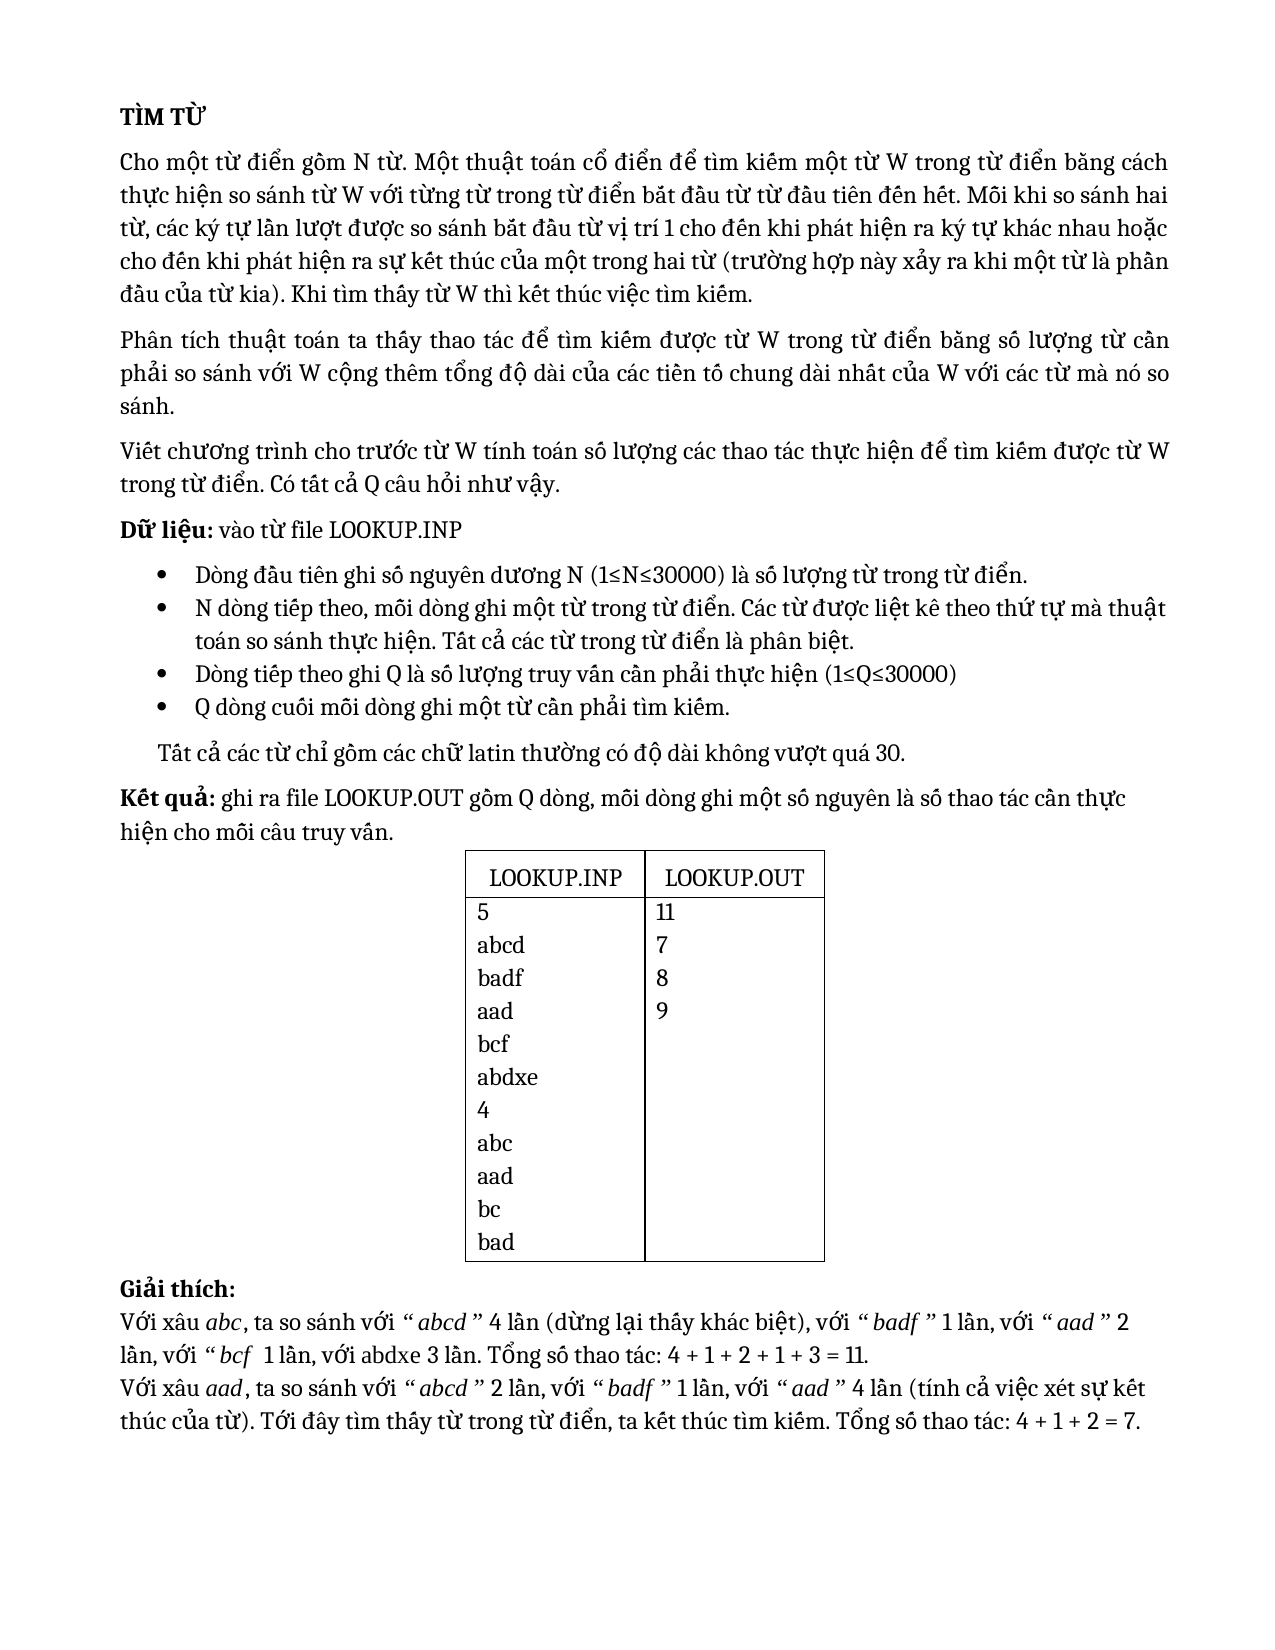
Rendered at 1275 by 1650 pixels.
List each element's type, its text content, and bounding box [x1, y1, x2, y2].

list Dòng tiếp theo ghi Q là số lượng truy vấn cần phải thực hiện (1≤Q≤30000) [157, 660, 1170, 689]
table_cell 11 7 8 9 [646, 898, 824, 1261]
text Phân tích thuật toán ta thấy thao tác để tìm kiếm được từ W trong từ điển bằng số lượng từ cần phải so sánh với W cộng thêm tổng độ dài của các tiền tố chung dài nhất của W với các từ mà nó so sánh. [120, 326, 1170, 420]
text Với xâu , ta so sánh với 2 lần, với 1 lần, với 4 lần (tính cả việc xét sự kết thúc của từ). Tới đây tìm thấy từ trong từ điển, ta kết thúc tìm kiếm. Tổng số thao tác: 4 + 1 + 2 = 7. [120, 1374, 1170, 1436]
text Tất cả các từ chỉ gồm các chữ latin thường có độ dài không vượt quá 30. [157, 739, 1170, 768]
text Viết chương trình cho trước từ W tính toán số lượng các thao tác thực hiện để tìm kiếm được từ W trong từ điển. Có tất cả Q câu hỏi như vậy. [120, 437, 1170, 499]
table_cell 5 abcd badf aad bcf abdxe 4 abc aad bc bad [466, 898, 644, 1261]
subtitle TÌM TỪ [120, 102, 1170, 131]
list Q dòng cuối mỗi dòng ghi một từ cần phải tìm kiếm. [157, 693, 1170, 722]
table_header LOOKUP.OUT [646, 851, 824, 897]
text Cho một từ điển gồm N từ. Một thuật toán cổ điển để tìm kiếm một từ W trong từ điển bằng cách thực hiện so sánh từ W với từng từ trong từ điển bắt đầu từ từ đầu tiên đến hết. Mỗi khi so sánh hai từ, các ký tự lần lượt được so sánh bắt đầu từ vị trí 1 cho đến khi phát hiện ra ký tự khác nhau hoặc cho đến khi phát hiện ra sự kết thúc của một trong hai từ (trường hợp này xảy ra khi một từ là phần đầu của từ kia). Khi tìm thấy từ W thì kết thúc việc tìm kiếm. [120, 148, 1170, 309]
list N dòng tiếp theo, mỗi dòng ghi một từ trong từ điển. Các từ được liệt kê theo thứ tự mà thuật toán so sánh thực hiện. Tất cả các từ trong từ điển là phân biệt. [157, 594, 1170, 656]
text Kết quả: ghi ra file LOOKUP.OUT gồm Q dòng, mỗi dòng ghi một số nguyên là số thao tác cần thực hiện cho mỗi câu truy vấn. [120, 784, 1170, 846]
table_header LOOKUP.INP [466, 851, 644, 897]
text Dữ liệu: vào từ file LOOKUP.INP [120, 516, 1170, 544]
list Dòng đầu tiên ghi số nguyên dương N (1≤N≤30000) là số lượng từ trong từ điển. [157, 561, 1170, 590]
text Giải thích: [120, 1275, 1170, 1303]
text Với xâu , ta so sánh với 4 lần (dừng lại thấy khác biệt), với 1 lần, với 2 lần, với 1 lần, với 3 lần. Tổng số thao tác: 4 + 1 + 2 + 1 + 3 = 11. [120, 1308, 1170, 1369]
